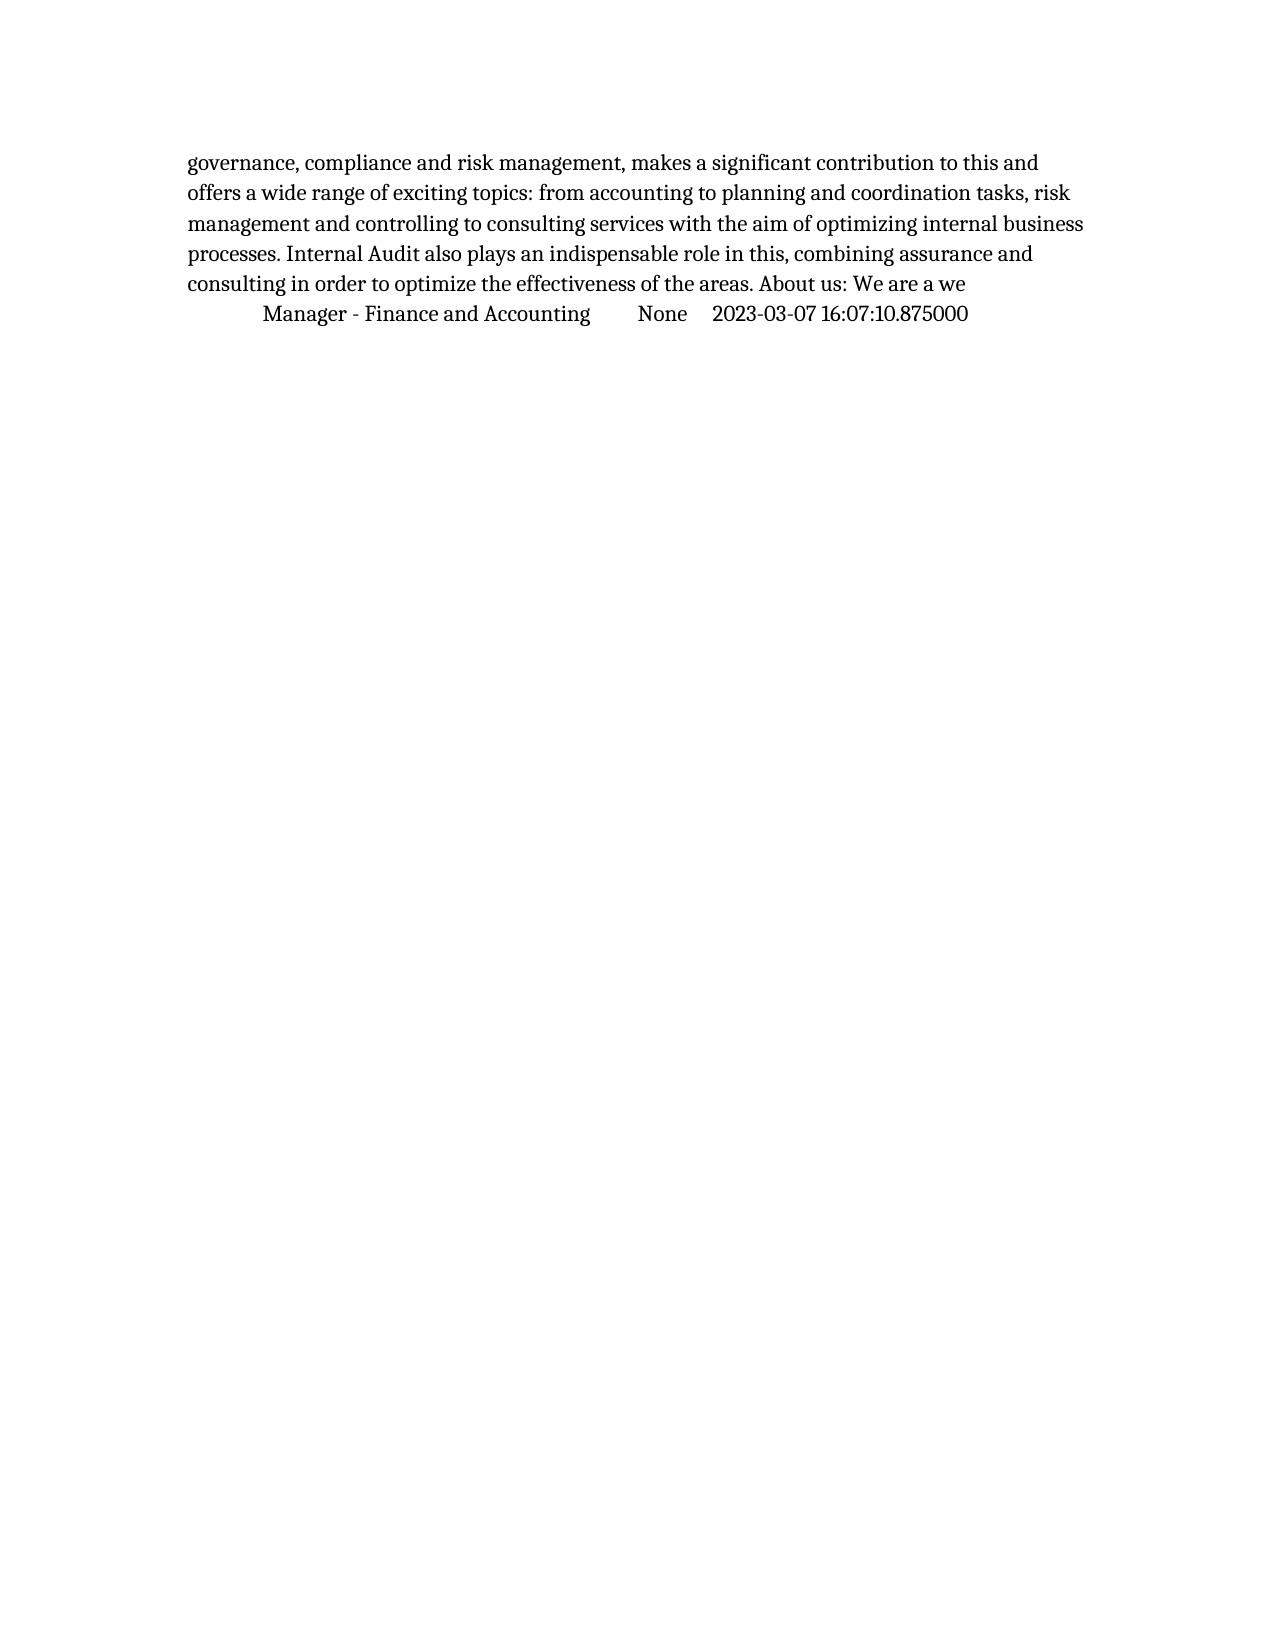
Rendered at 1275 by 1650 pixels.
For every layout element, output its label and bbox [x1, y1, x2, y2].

text [187, 150, 1087, 358]
